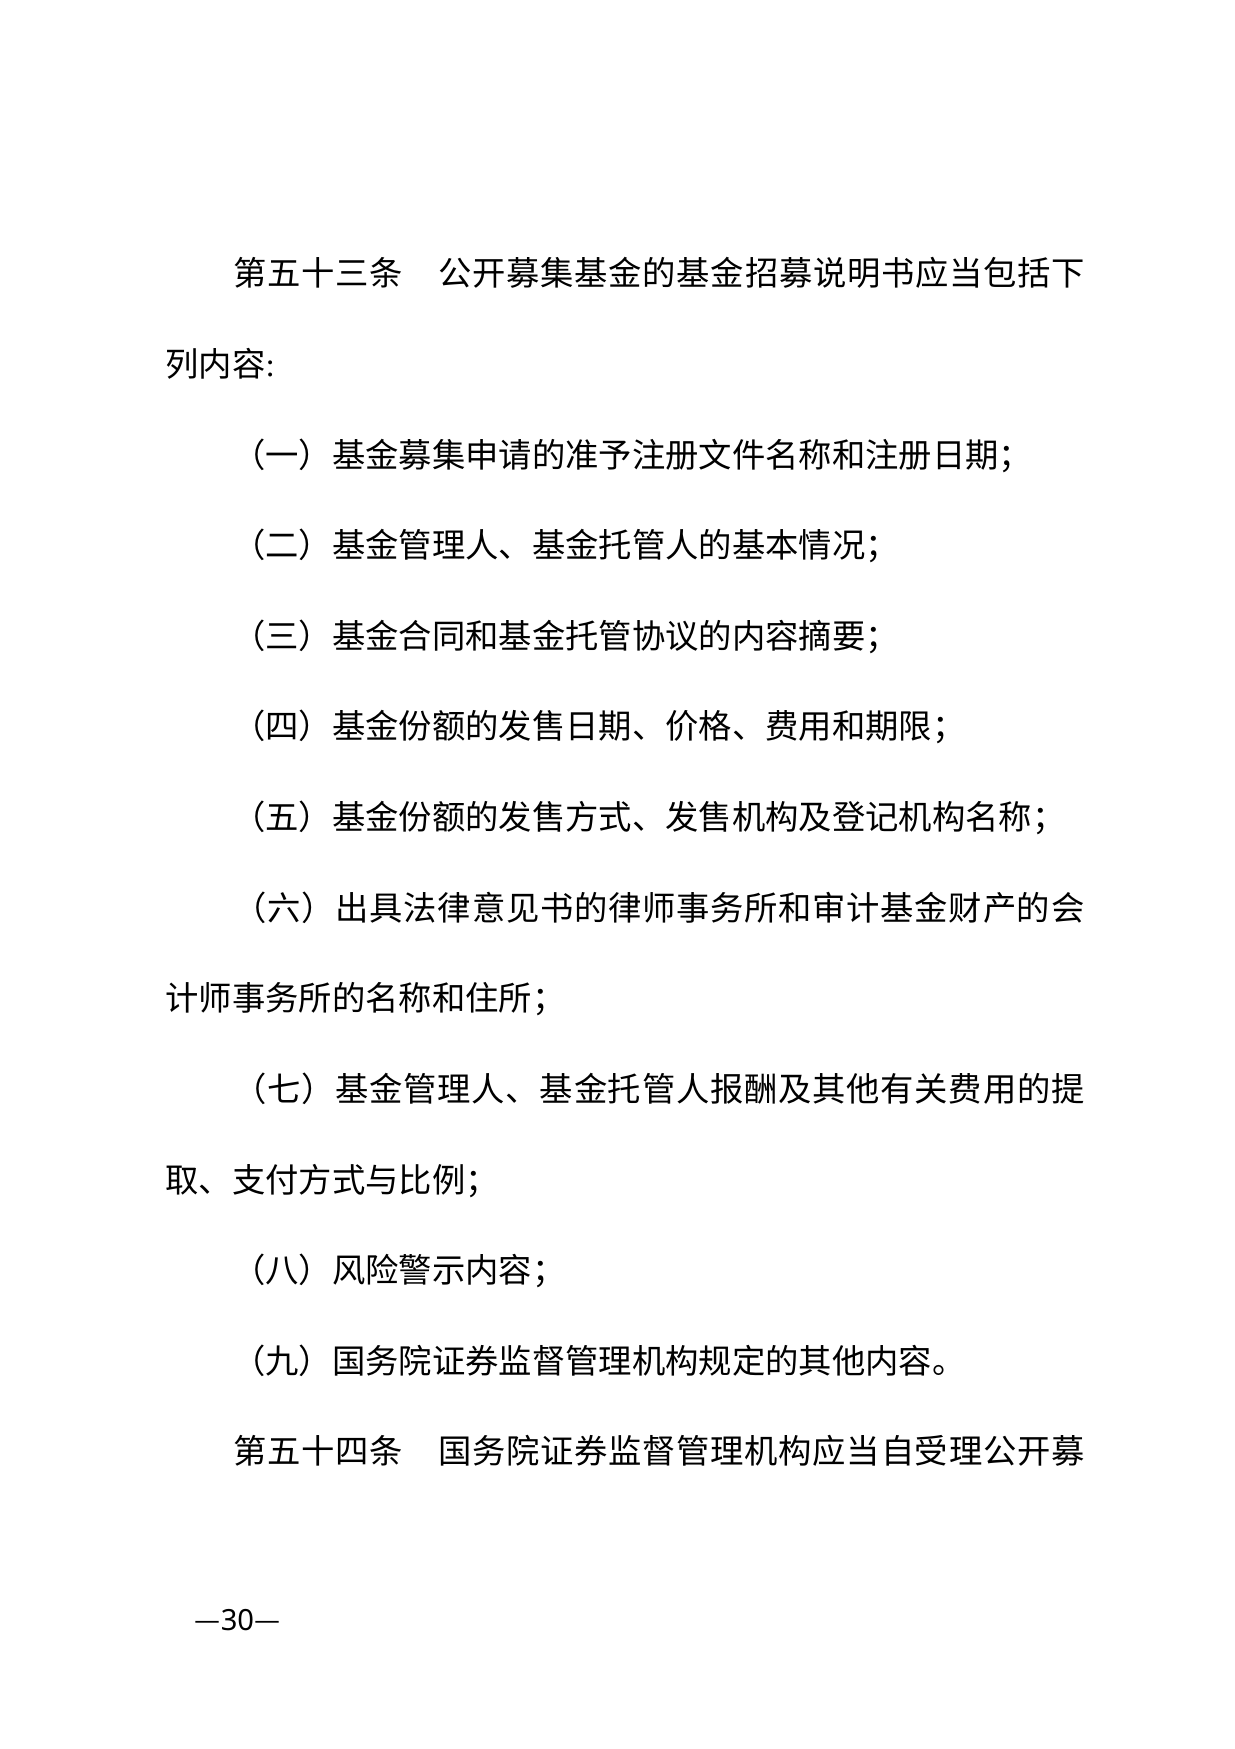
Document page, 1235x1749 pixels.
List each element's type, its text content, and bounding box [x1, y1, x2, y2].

text （四）基金份额的发售日期、价格、费用和期限； [165, 679, 1087, 770]
text （八）风险警示内容； [165, 1223, 1087, 1313]
text （五）基金份额的发售方式、发售机构及登记机构名称； [165, 770, 1087, 860]
text （六）出具法律意见书的律师事务所和审计基金财产的会计师事务所的名称和住所； [165, 860, 1087, 1042]
text （二）基金管理人、基金托管人的基本情况； [165, 498, 1087, 588]
text （九）国务院证券监督管理机构规定的其他内容。 [165, 1313, 1087, 1404]
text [165, 1404, 1087, 1495]
text 第五十三条 公开募集基金的基金招募说明书应当包括下列内容: [165, 226, 1087, 407]
text （三）基金合同和基金托管协议的内容摘要； [165, 588, 1087, 679]
text （七）基金管理人、基金托管人报酬及其他有关费用的提取、支付方式与比例； [165, 1042, 1087, 1223]
text （一）基金募集申请的准予注册文件名称和注册日期； [165, 407, 1087, 498]
